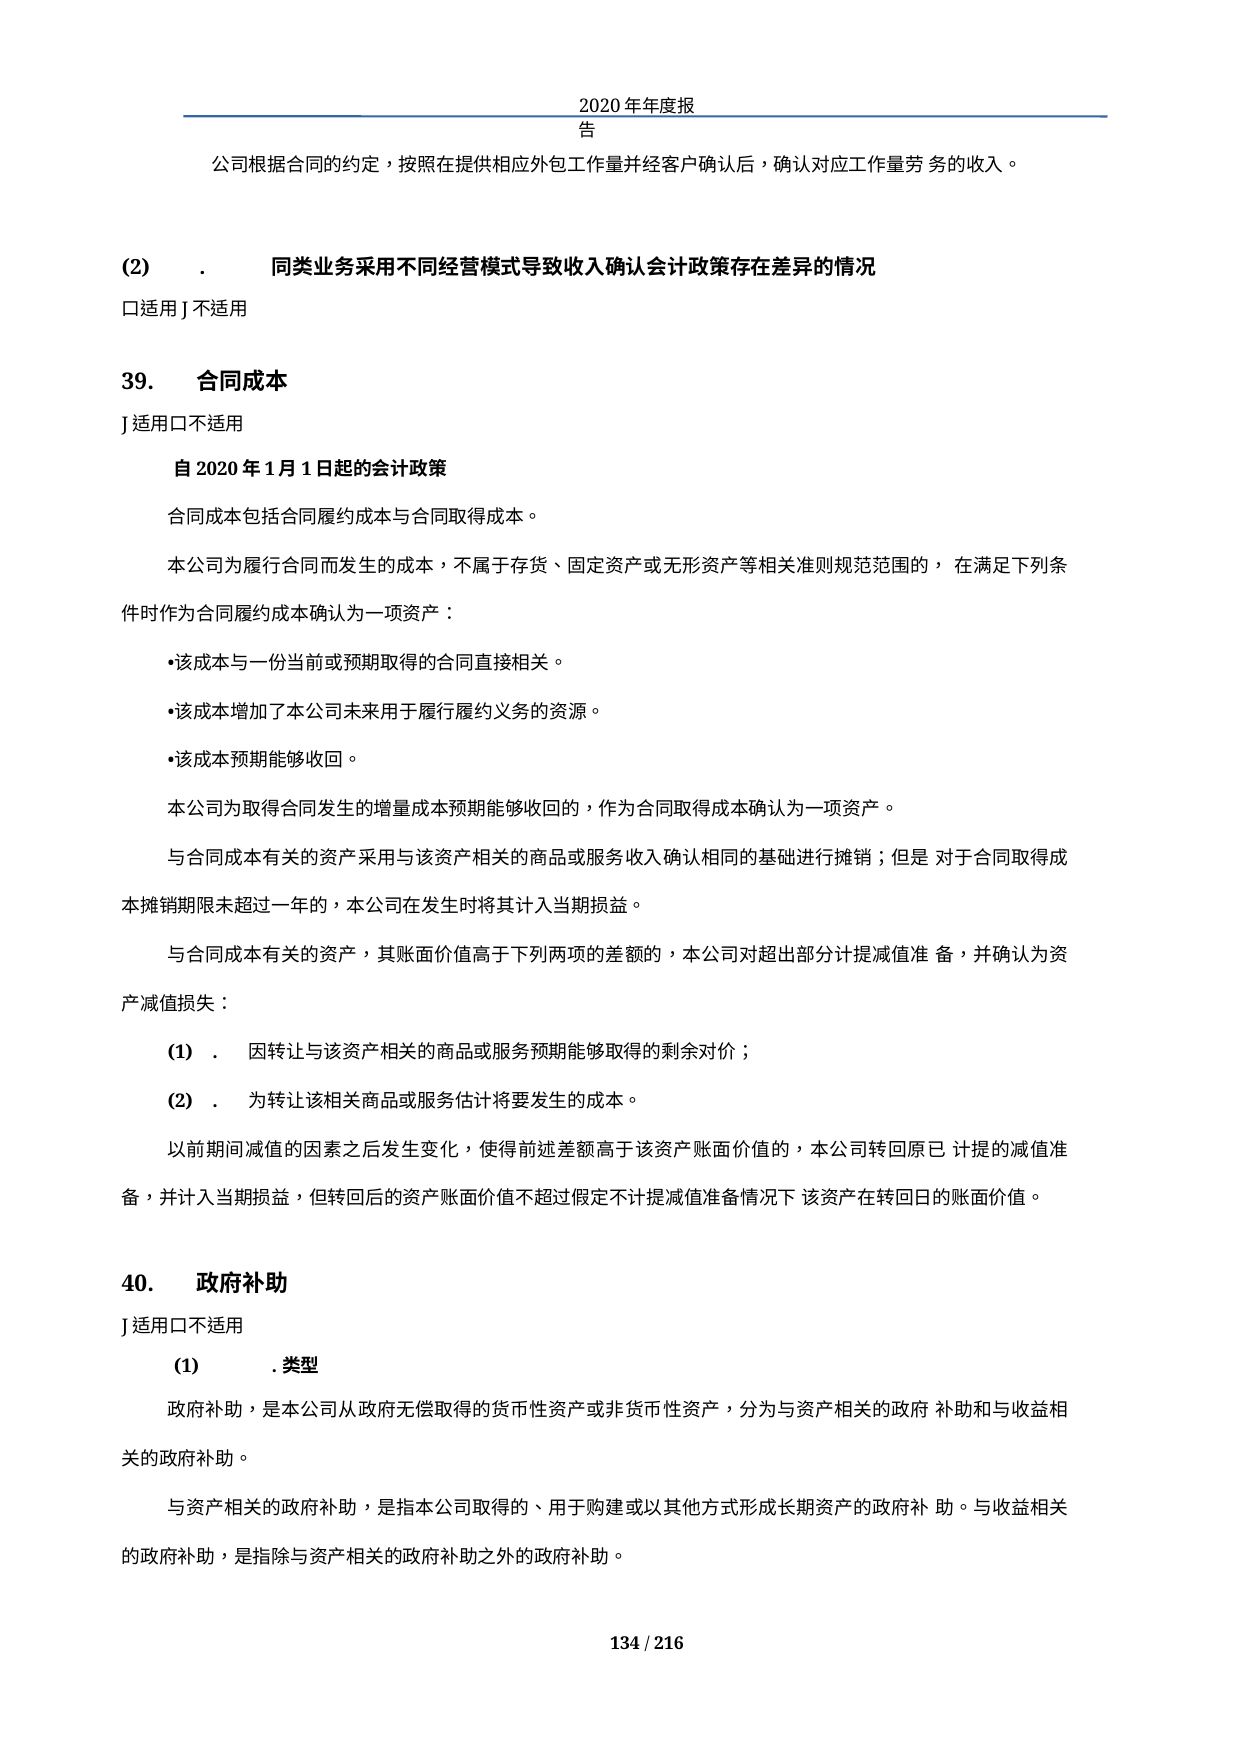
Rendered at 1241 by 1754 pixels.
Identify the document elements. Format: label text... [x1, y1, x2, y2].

text 政府补助，是本公司从政府无偿取得的货币性资产或非货币性资产，分为与资产相关的政府 补助和与收益相关的政府补助。 [121, 1378, 1069, 1475]
list . 同类业务采用不同经营模式导致收入确认会计政策存在差异的情况 [121, 252, 1069, 281]
text •该成本增加了本公司未来用于履行履约义务的资源。 [121, 679, 1069, 728]
text 合同成本包括合同履约成本与合同取得成本。 [121, 485, 1069, 533]
text •该成本与一份当前或预期取得的合同直接相关。 [121, 631, 1069, 679]
text 自2020年1月1日起的会计政策 [121, 436, 1069, 485]
text •该成本预期能够收回。 [121, 728, 1069, 777]
text 以前期间减值的因素之后发生变化，使得前述差额高于该资产账面价值的，本公司转回原已 计提的减值准备，并计入当期损益，但转回后的资产账面价值不超过假定不计提减值准备情况下 该资产在转回日的账面价值。 [121, 1117, 1069, 1214]
text 口适用J不适用 [121, 295, 1069, 321]
list 政府补助 [121, 1266, 1069, 1298]
text 本公司为取得合同发生的增量成本预期能够收回的，作为合同取得成本确认为一项资产。 [121, 777, 1069, 825]
list . 因转让与该资产相关的商品或服务预期能够取得的剩余对价； [121, 1020, 1069, 1068]
text 公司根据合同的约定，按照在提供相应外包工作量并经客户确认后，确认对应工作量劳 务的收入。 [167, 132, 1069, 182]
text J适用口不适用 [121, 1312, 1069, 1338]
list . 类型 [121, 1352, 1069, 1378]
list 合同成本 [121, 365, 1069, 396]
text 与资产相关的政府补助，是指本公司取得的、用于购建或以其他方式形成长期资产的政府补 助。与收益相关的政府补助，是指除与资产相关的政府补助之外的政府补助。 [121, 1475, 1069, 1573]
text 与合同成本有关的资产，其账面价值高于下列两项的差额的，本公司对超出部分计提减值准 备，并确认为资产减值损失： [121, 922, 1069, 1020]
list . 为转让该相关商品或服务估计将要发生的成本。 [121, 1068, 1069, 1117]
text 与合同成本有关的资产采用与该资产相关的商品或服务收入确认相同的基础进行摊销；但是 对于合同取得成本摊销期限未超过一年的，本公司在发生时将其计入当期损益。 [121, 825, 1069, 922]
text 本公司为履行合同而发生的成本，不属于存货、固定资产或无形资产等相关准则规范范围的， 在满足下列条件时作为合同履约成本确认为一项资产： [121, 533, 1069, 631]
text J适用口不适用 [121, 411, 1069, 436]
